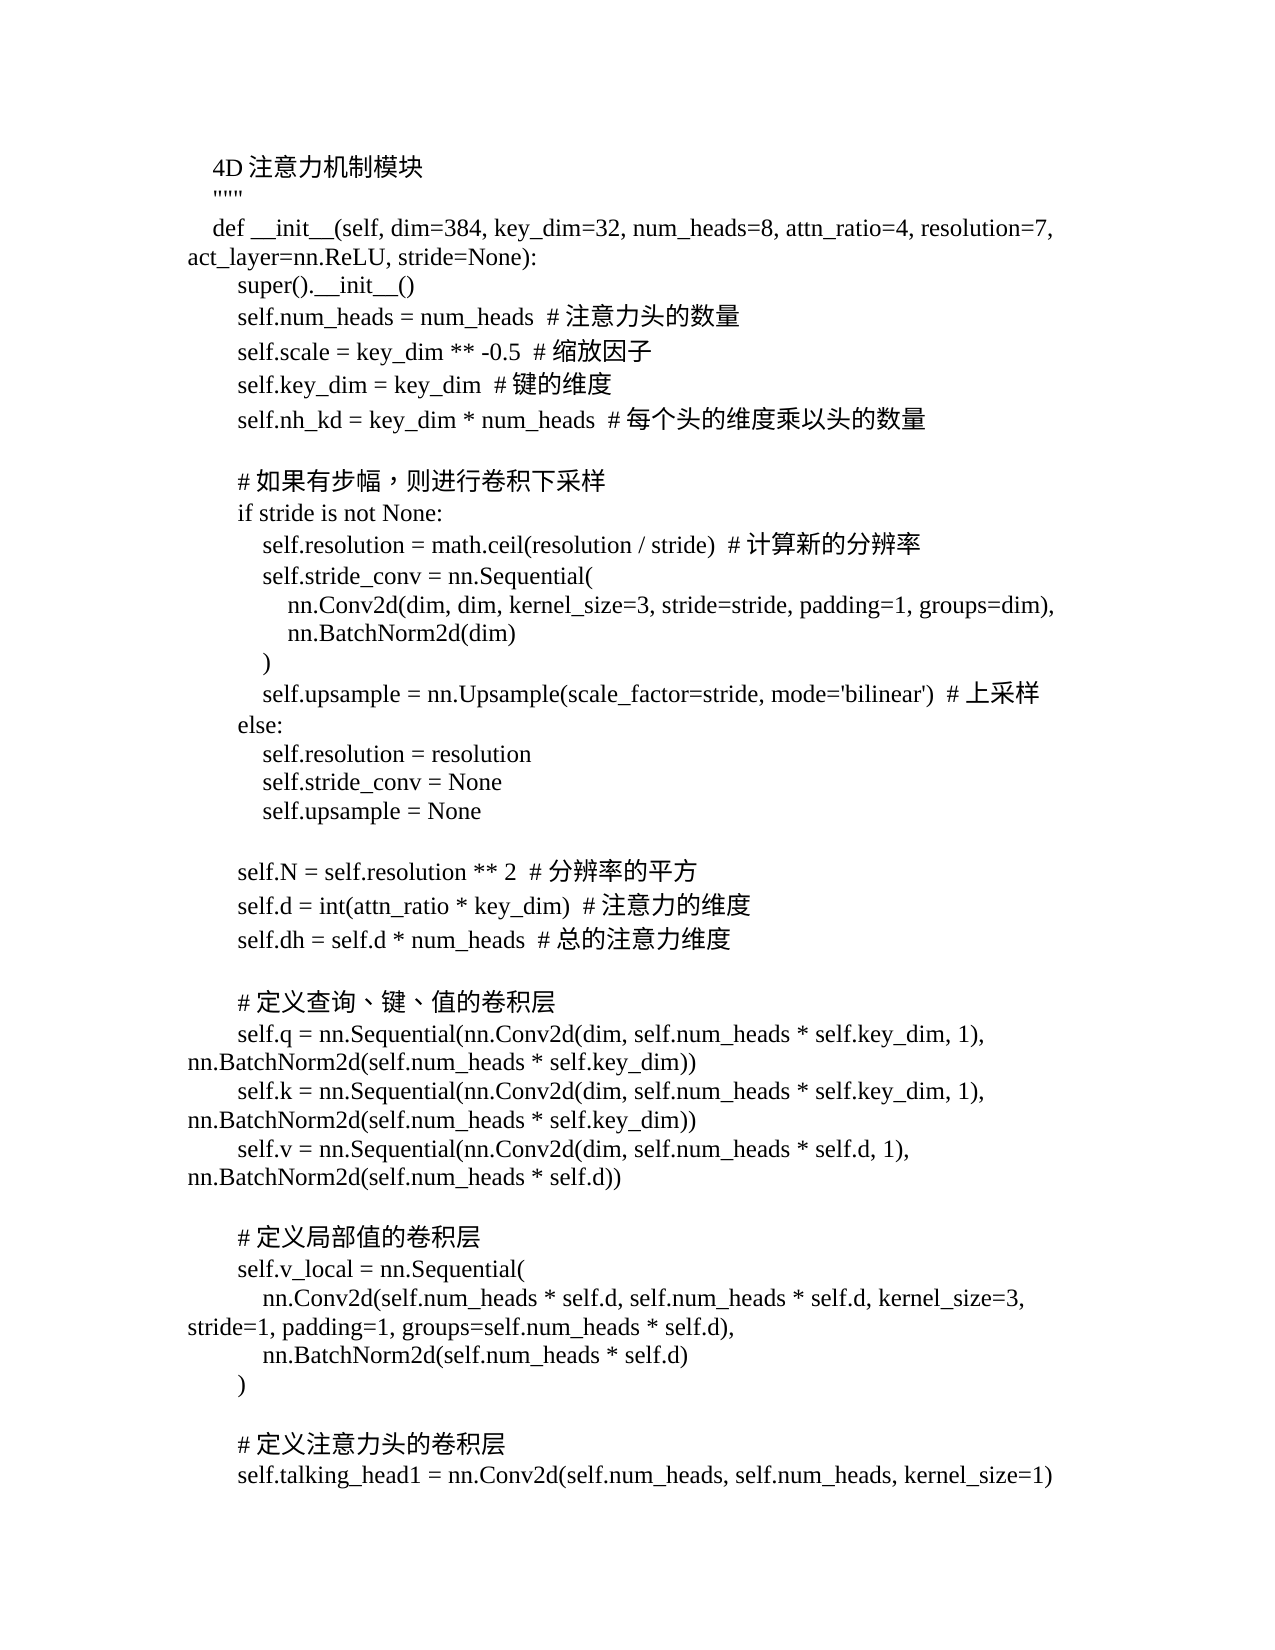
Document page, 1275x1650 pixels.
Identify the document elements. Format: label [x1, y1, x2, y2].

text [187, 150, 1087, 1489]
